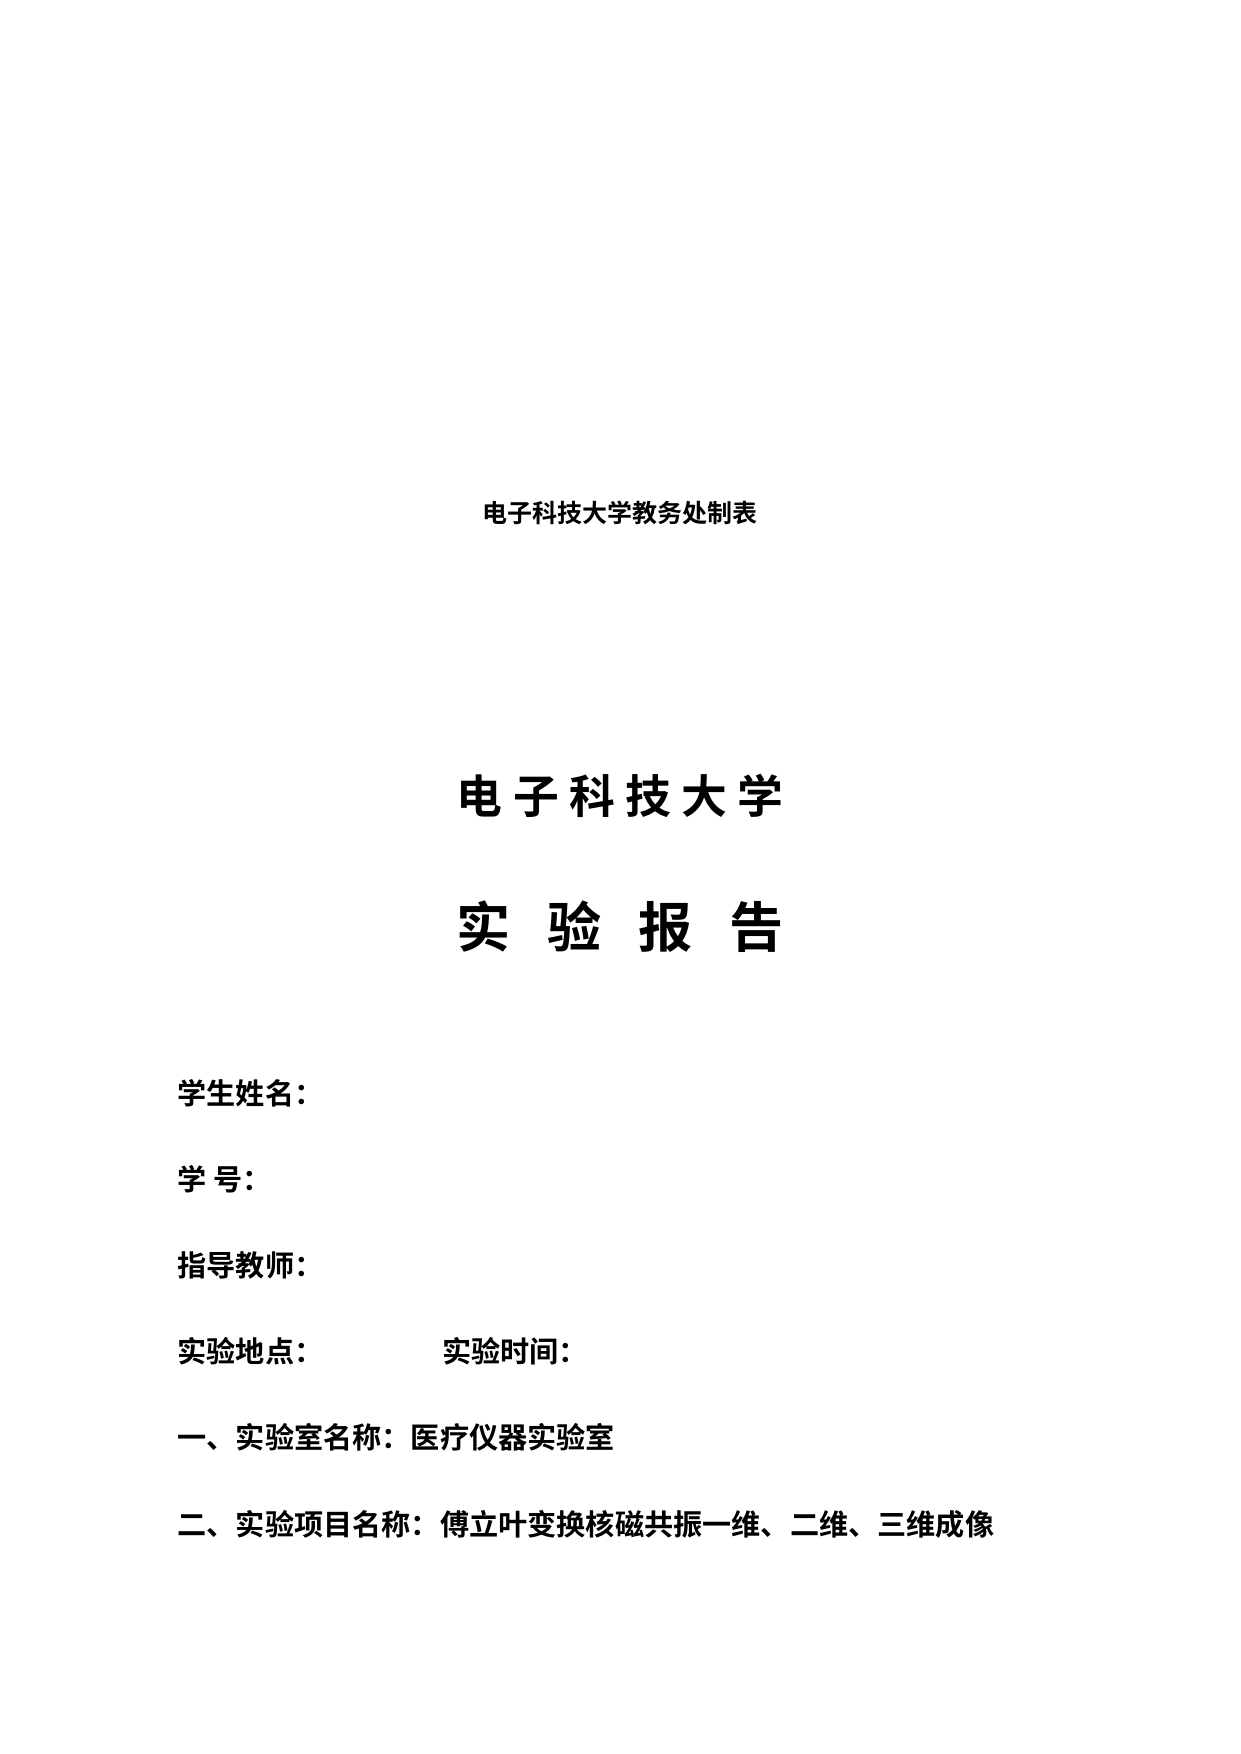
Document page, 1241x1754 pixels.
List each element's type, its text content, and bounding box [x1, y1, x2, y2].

text 学 号： [177, 1145, 1063, 1210]
text 指导教师： [177, 1231, 1063, 1296]
text 二、实验项目名称：傅立叶变换核磁共振一维、二维、三维成像 [177, 1490, 1063, 1555]
text 实验地点： 实验时间： [177, 1318, 1063, 1383]
text 学生姓名： [177, 1059, 1063, 1124]
text 实 验 报 告 [177, 875, 1063, 973]
text 一、实验室名称：医疗仪器实验室 [177, 1404, 1063, 1469]
text 电 子 科 技 大 学 [177, 744, 1063, 842]
text 电子科技大学教务处制表 [177, 479, 1063, 544]
